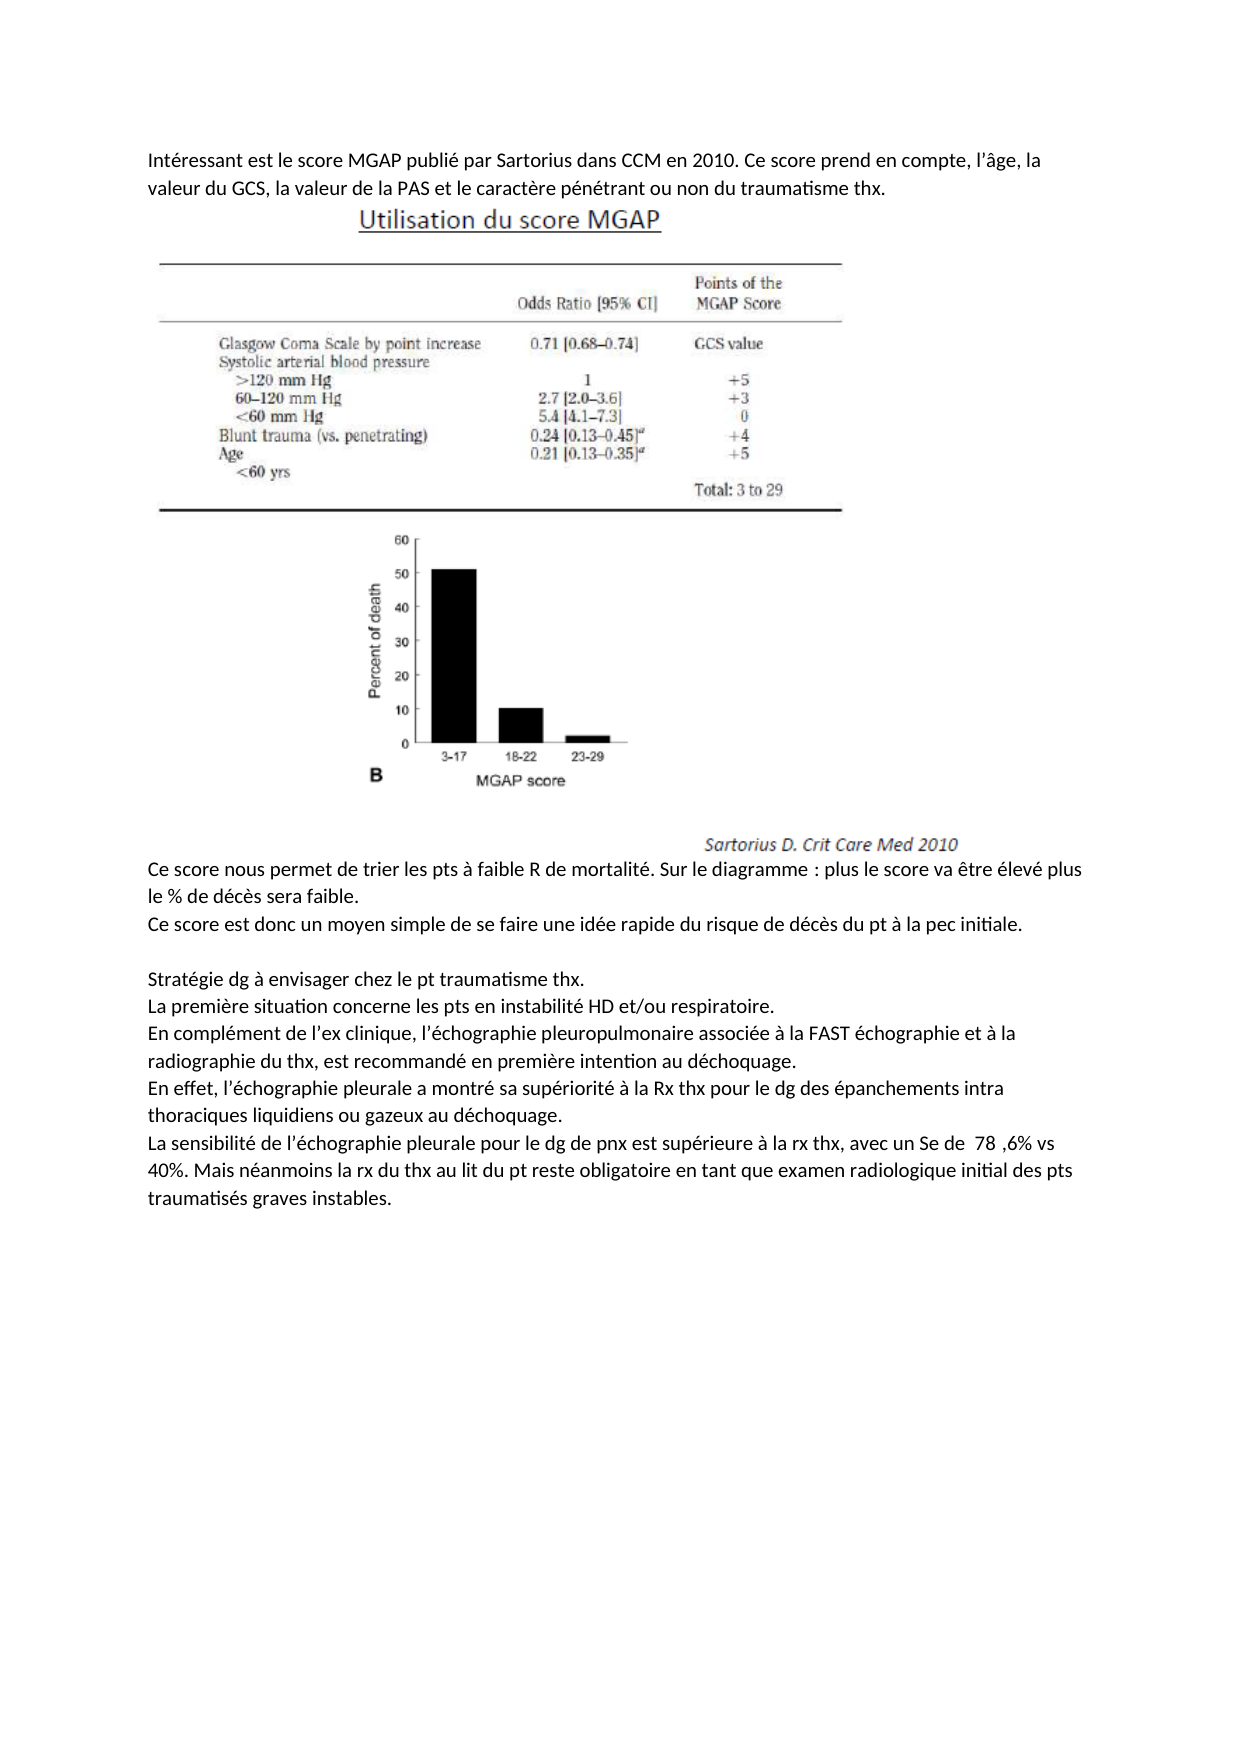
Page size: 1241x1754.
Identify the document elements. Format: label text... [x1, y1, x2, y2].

text Ce score nous permet de trier les pts à faible R de mortalité. Sur le diagramme : plus le score va être élevé plus le % de décès sera faible. [148, 856, 1093, 909]
text En complément de l’ex clinique, l’échographie pleuropulmonaire associée à la FAST échographie et à la radiographie du thx, est recommandé en première intention au déchoquage. [148, 1021, 1093, 1073]
picture [147, 202, 976, 854]
text En effet, l’échographie pleurale a montré sa supériorité à la Rx thx pour le dg des épanchements intra thoraciques liquidiens ou gazeux au déchoquage. [148, 1075, 1093, 1128]
text Intéressant est le score MGAP publié par Sartorius dans CCM en 2010. Ce score prend en compte, l’âge, la valeur du GCS, la valeur de la PAS et le caractère pénétrant ou non du traumatisme thx. [148, 148, 1093, 200]
text La première situation concerne les pts en instabilité HD et/ou respiratoire. [148, 993, 1093, 1018]
text Ce score est donc un moyen simple de se faire une idée rapide du risque de décès du pt à la pec initiale. [148, 911, 1093, 936]
text La sensibilité de l’échographie pleurale pour le dg de pnx est supérieure à la rx thx, avec un Se de 78 ,6% vs 40%. Mais néanmoins la rx du thx au lit du pt reste obligatoire en tant que examen radiologique initial des pts traumatisés graves instables. [148, 1130, 1093, 1210]
text Stratégie dg à envisager chez le pt traumatisme thx. [148, 966, 1093, 991]
